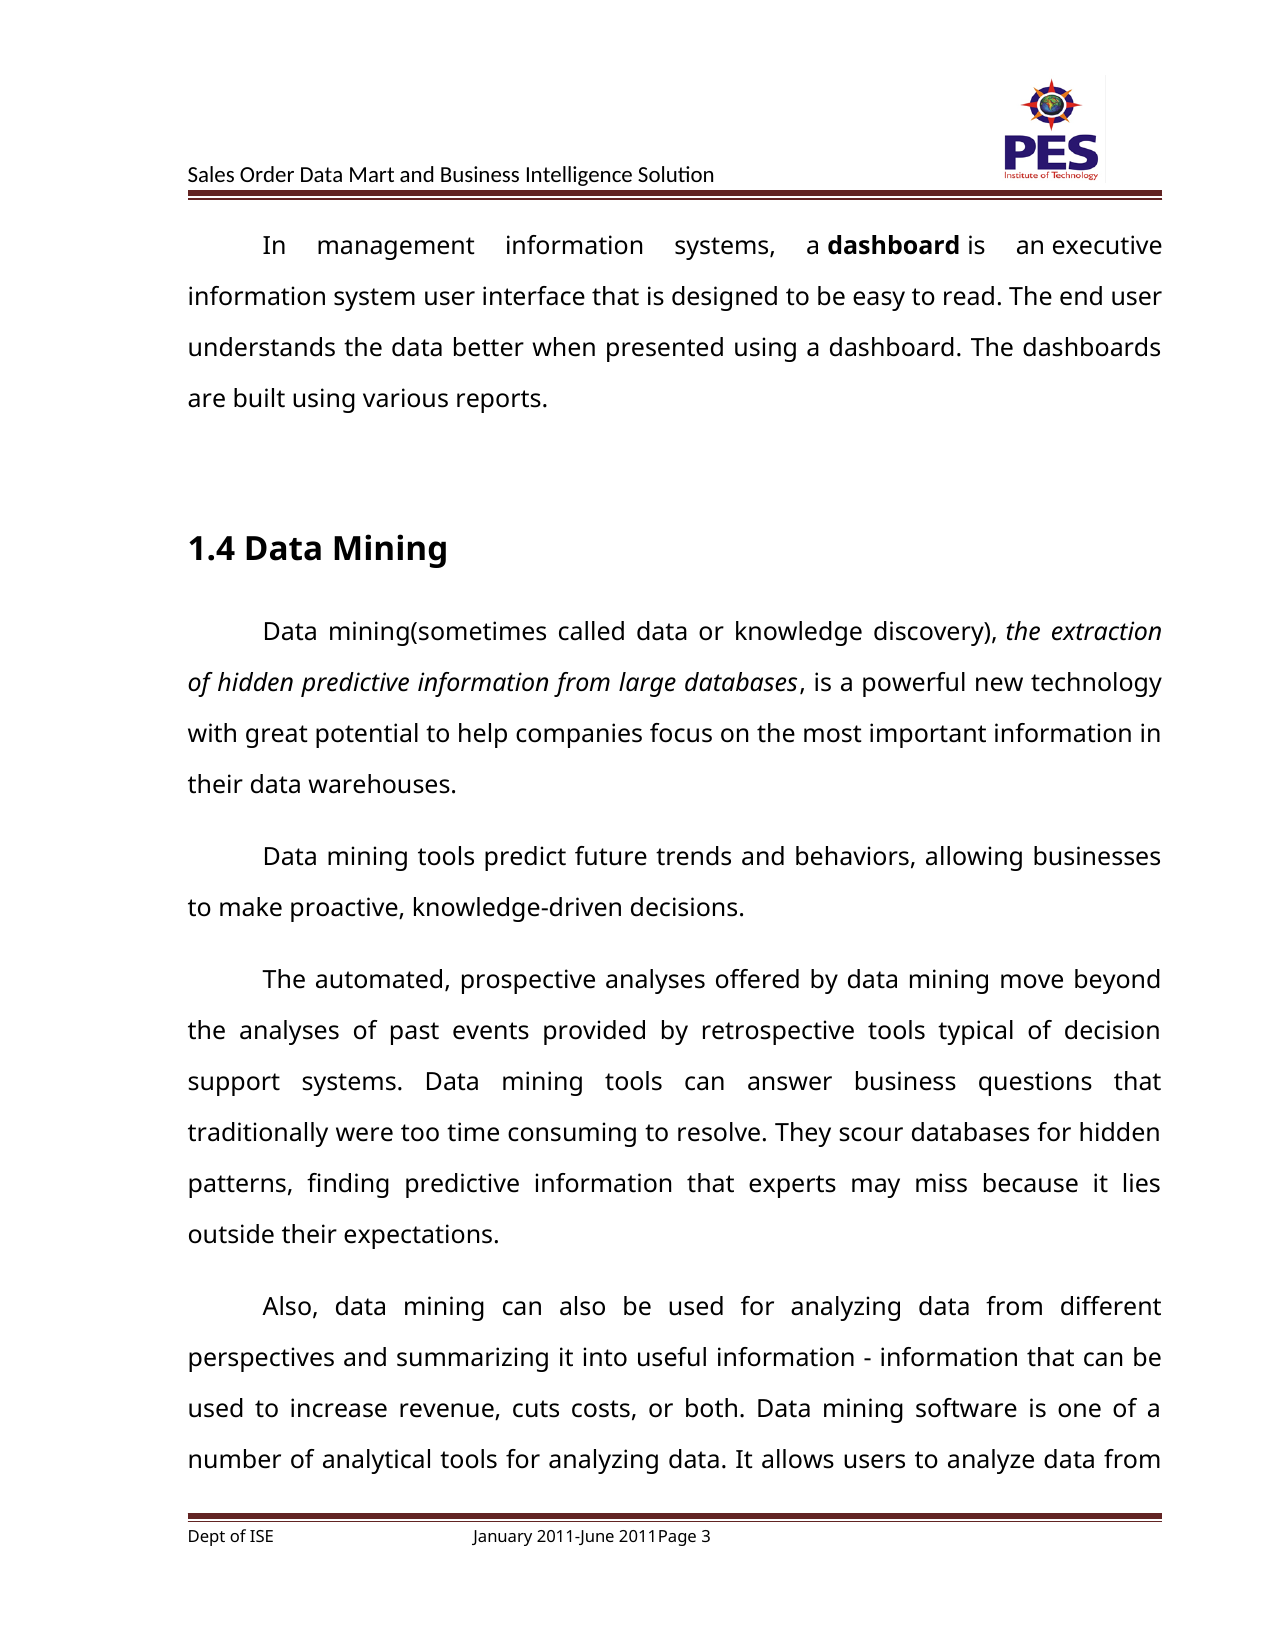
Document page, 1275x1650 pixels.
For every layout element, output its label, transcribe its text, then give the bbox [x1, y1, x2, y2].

text In management information systems, a dashboard is an executive information system user interface that is designed to be easy to read. The end user understands the data better when presented using a dashboard. The dashboards are built using various reports. [187, 227, 1162, 415]
picture [997, 75, 1106, 183]
text Data mining(sometimes called data or knowledge discovery), the extraction of hidden predictive information from large databases, is a powerful new technology with great potential to help companies focus on the most important information in their data warehouses. [187, 613, 1162, 801]
text 1.4 Data Mining [187, 524, 1162, 570]
text Data mining tools predict future trends and behaviors, allowing businesses to make proactive, knowledge-driven decisions. [187, 838, 1162, 923]
text The automated, prospective analyses offered by data mining move beyond the analyses of past events provided by retrospective tools typical of decision support systems. Data mining tools can answer business questions that traditionally were too time consuming to resolve. They scour databases for hidden patterns, finding predictive information that experts may miss because it lies outside their expectations. [187, 961, 1162, 1251]
